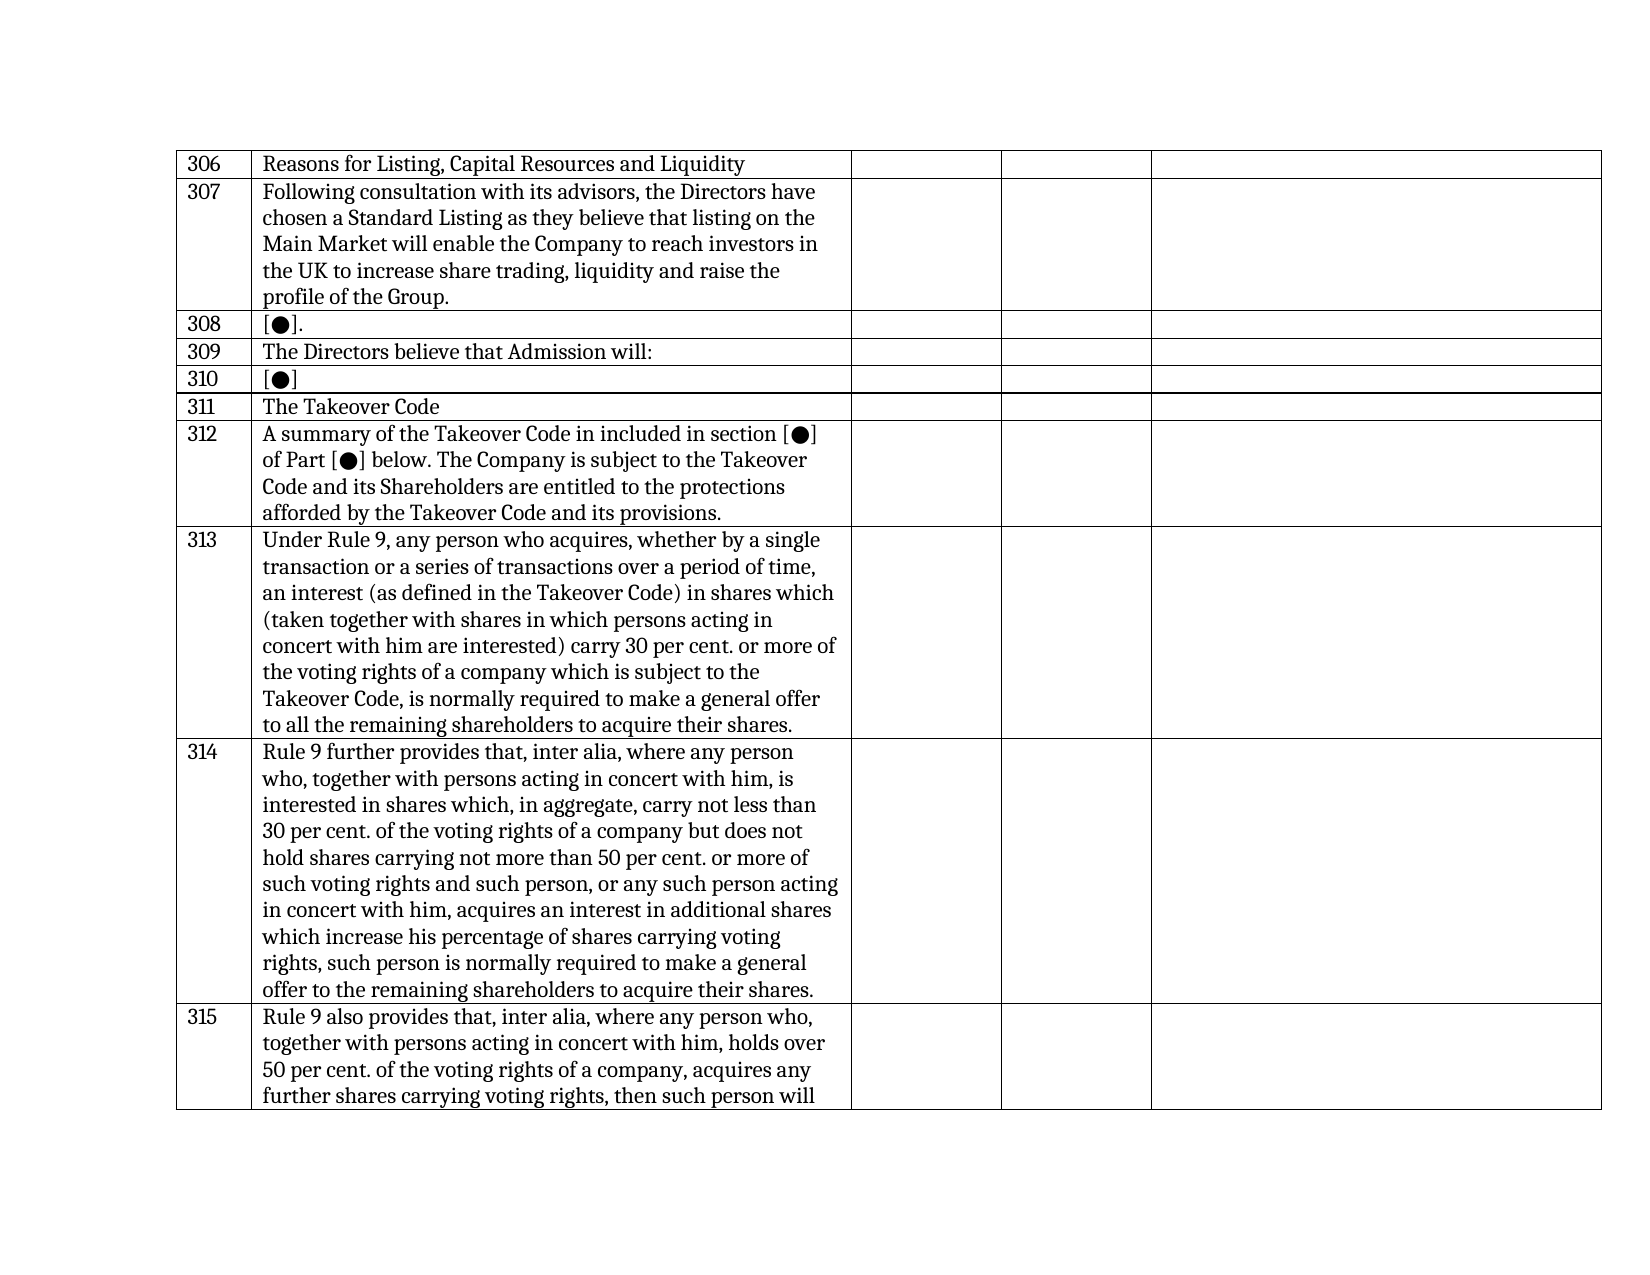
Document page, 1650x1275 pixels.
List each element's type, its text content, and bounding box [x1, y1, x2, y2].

table_cell Rule 9 further provides that, inter alia, where any person who, together with persons acting in concert with him, is interested in shares which, in aggregate, carry not less than 30 per cent. of the voting rights of a company but does not hold shares carrying not more than 50 per cent. or more of such voting rights and such person, or any such person acting in concert with him, acquires an interest in additional shares which increase his percentage of shares carrying voting rights, such person is normally required to make a general offer to the remaining shareholders to acquire their shares. [252, 739, 851, 1003]
table_cell [1152, 394, 1601, 420]
table_cell 309 [177, 339, 251, 365]
table_cell [852, 739, 1001, 1003]
table_cell [1152, 527, 1601, 738]
table_cell 315 [177, 1004, 251, 1109]
table_cell [1152, 739, 1601, 1003]
table_cell 312 [177, 421, 251, 526]
table_cell 306 [177, 151, 251, 177]
table_cell [1152, 151, 1601, 177]
table_cell [1002, 179, 1151, 310]
table_cell [1002, 421, 1151, 526]
table_cell [852, 421, 1001, 526]
table_cell [1152, 179, 1601, 310]
table_cell [●] [252, 366, 851, 392]
table_cell Following consultation with its advisors, the Directors have chosen a Standard Listing as they believe that listing on the Main Market will enable the Company to reach investors in the UK to increase share trading, liquidity and raise the profile of the Group. [252, 179, 851, 310]
table_cell [1152, 339, 1601, 365]
table_cell [852, 311, 1001, 338]
table_cell Under Rule 9, any person who acquires, whether by a single transaction or a series of transactions over a period of time, an interest (as defined in the Takeover Code) in shares which (taken together with shares in which persons acting in concert with him are interested) carry 30 per cent. or more of the voting rights of a company which is subject to the Takeover Code, is normally required to make a general offer to all the remaining shareholders to acquire their shares. [252, 527, 851, 738]
table_cell 308 [177, 311, 251, 338]
table_cell [852, 1004, 1001, 1109]
table_cell [1002, 527, 1151, 738]
table_cell [852, 151, 1001, 177]
table_cell [852, 527, 1001, 738]
table_cell [1002, 311, 1151, 338]
table_cell [1152, 366, 1601, 392]
table_cell 314 [177, 739, 251, 1003]
table_cell [1002, 339, 1151, 365]
table_cell [852, 339, 1001, 365]
table_cell 311 [177, 394, 251, 420]
table_cell [1002, 151, 1151, 177]
table_cell 307 [177, 179, 251, 310]
table_cell [1152, 1004, 1601, 1109]
table_cell [1002, 1004, 1151, 1109]
table_cell [1152, 311, 1601, 338]
table_cell Reasons for Listing, Capital Resources and Liquidity [252, 151, 851, 177]
table_cell [852, 394, 1001, 420]
table_cell 310 [177, 366, 251, 392]
table_cell The Takeover Code [252, 394, 851, 420]
table_cell [852, 366, 1001, 392]
table_cell [1002, 366, 1151, 392]
table_cell [1002, 739, 1151, 1003]
table_cell [852, 179, 1001, 310]
table_cell The Directors believe that Admission will: [252, 339, 851, 365]
table_cell [1002, 394, 1151, 420]
table_cell [●]. [252, 311, 851, 338]
table_cell 313 [177, 527, 251, 738]
table_cell [1152, 421, 1601, 526]
table_cell A summary of the Takeover Code in included in section [●] of Part [●] below. The Company is subject to the Takeover Code and its Shareholders are entitled to the protections afforded by the Takeover Code and its provisions. [252, 421, 851, 526]
